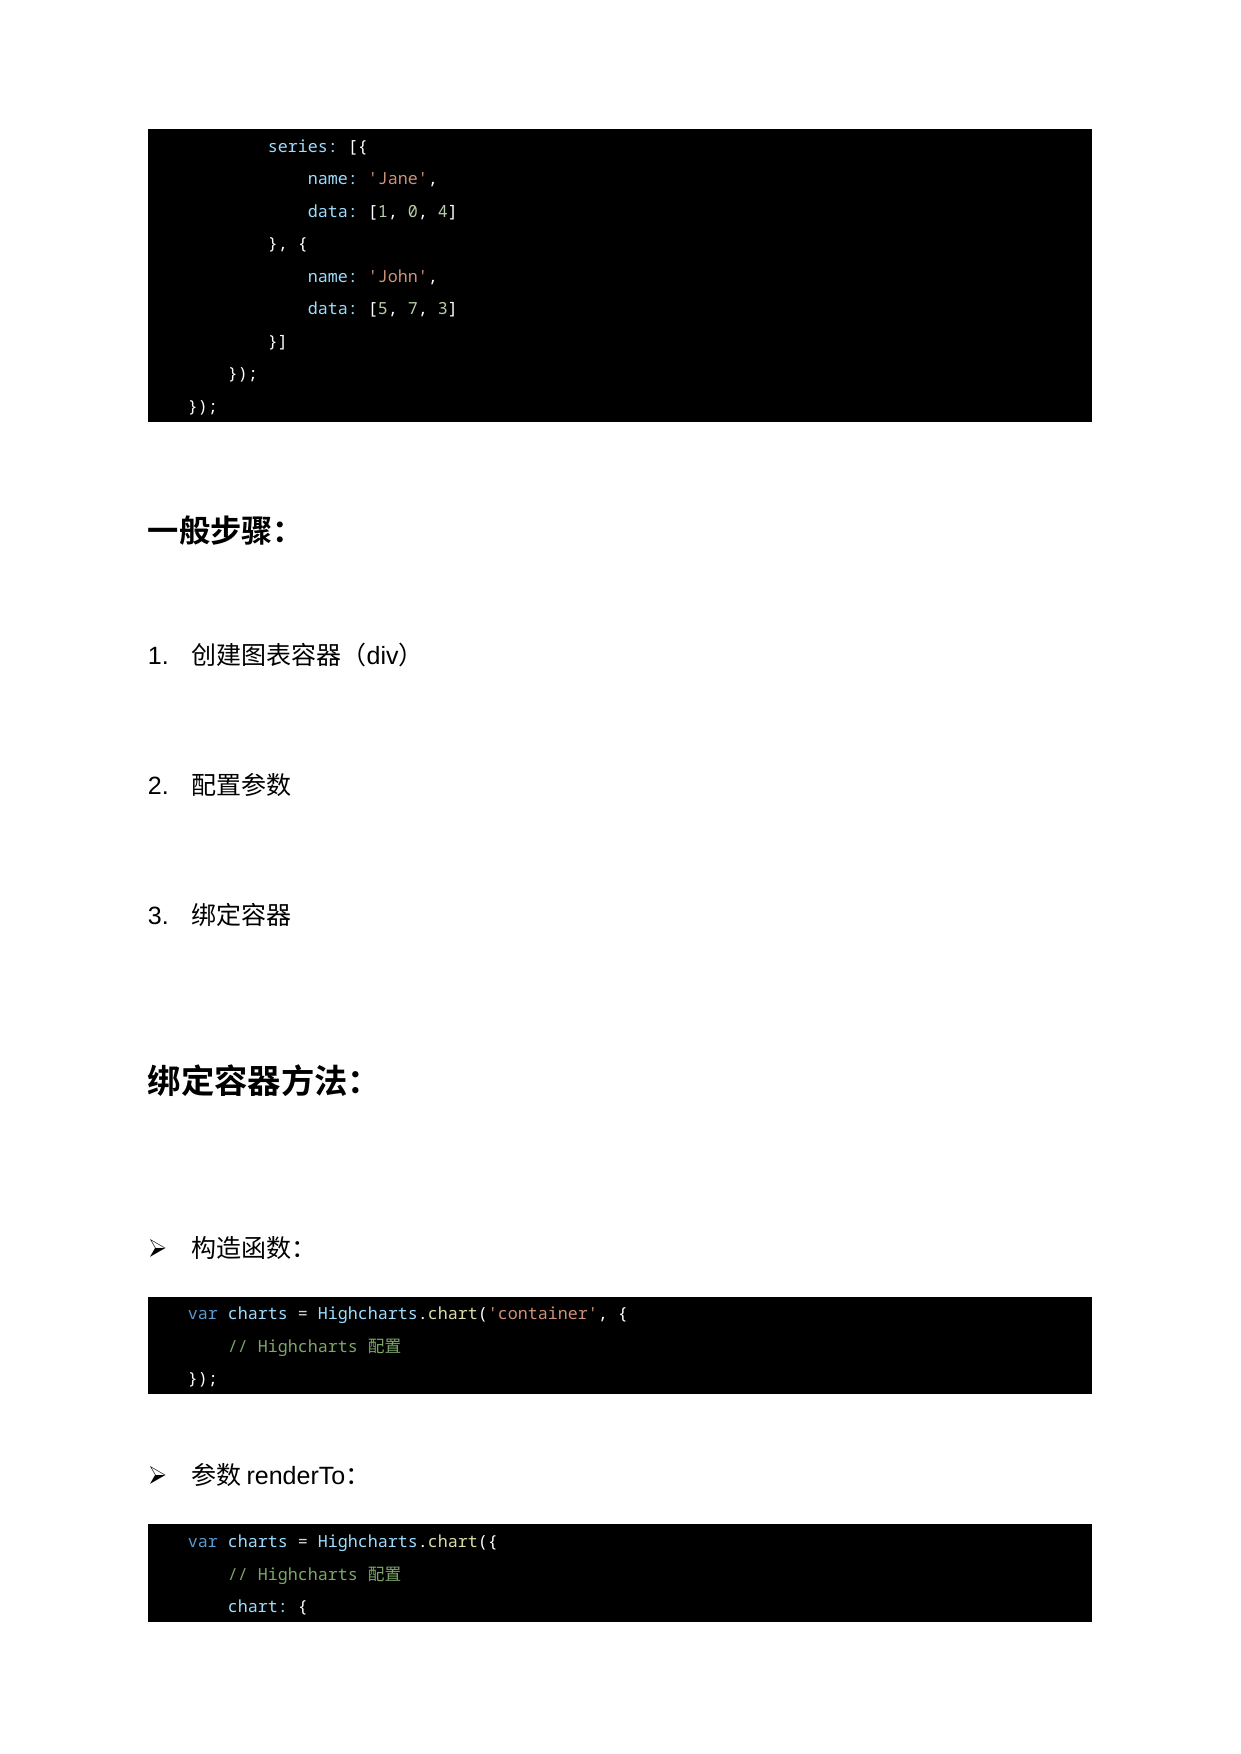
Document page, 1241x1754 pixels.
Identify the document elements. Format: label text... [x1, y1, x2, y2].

text // Highcharts 配置 [148, 1557, 1092, 1589]
text }] [148, 324, 1092, 357]
text }); [148, 389, 1092, 422]
text name: 'John', [148, 259, 1092, 292]
text data: [5, 7, 3] [148, 292, 1092, 324]
text }); [148, 357, 1092, 389]
text }); [148, 1362, 1092, 1394]
text var charts = Highcharts.chart({ [148, 1524, 1092, 1557]
text series: [{ [148, 129, 1092, 162]
text }, { [148, 227, 1092, 259]
list 绑定容器 [148, 881, 1092, 946]
text chart: { [148, 1589, 1092, 1622]
list 配置参数 [148, 751, 1092, 816]
subtitle 绑定容器方法： [148, 1046, 1092, 1111]
text name: 'Jane', [148, 162, 1092, 194]
list 创建图表容器（div） [148, 621, 1092, 686]
text // Highcharts 配置 [148, 1329, 1092, 1362]
list 构造函数： [148, 1214, 1092, 1279]
subtitle 一般步骤： [148, 496, 1092, 561]
list 参数renderTo： [148, 1441, 1092, 1506]
text var charts = Highcharts.chart('container', { [148, 1297, 1092, 1329]
text data: [1, 0, 4] [148, 194, 1092, 227]
